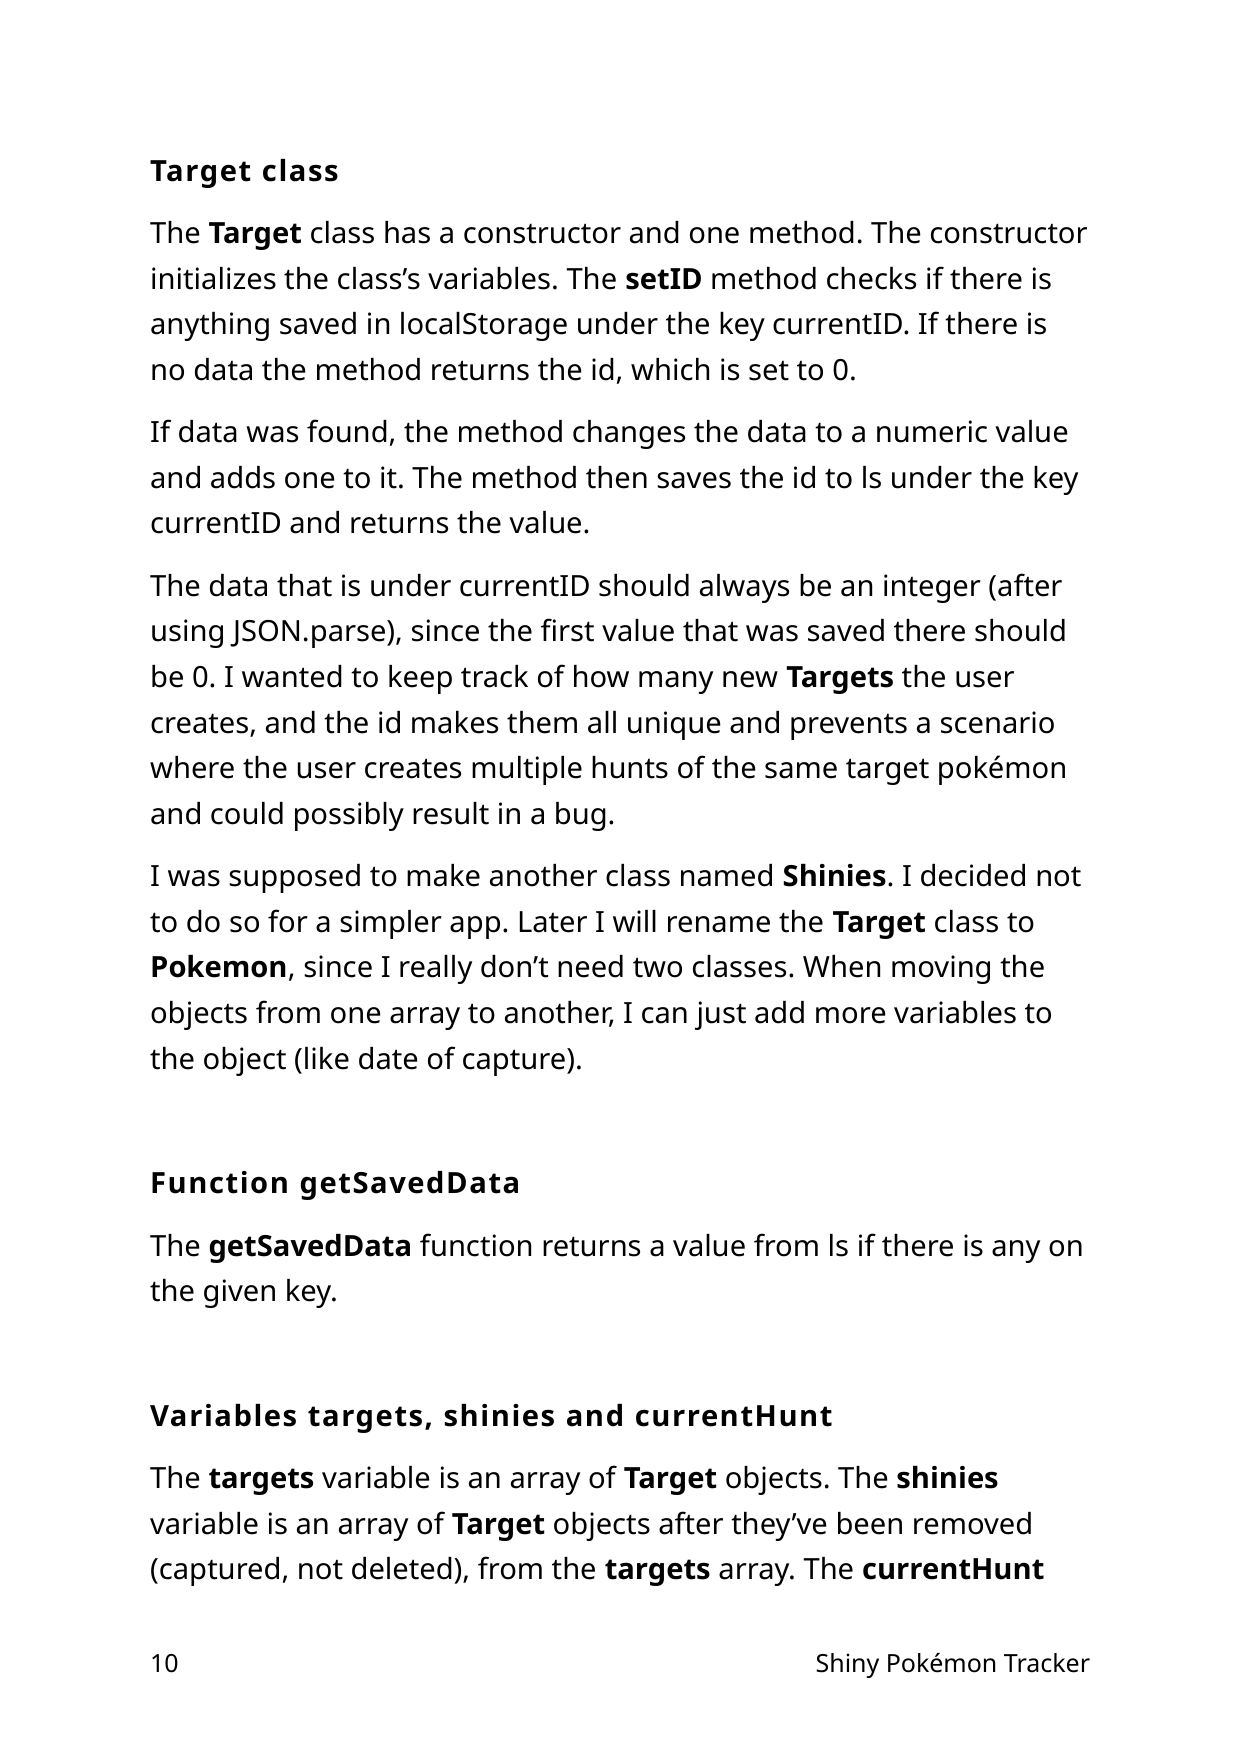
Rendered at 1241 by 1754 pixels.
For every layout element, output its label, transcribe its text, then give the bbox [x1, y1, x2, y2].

text If data was found, the method changes the data to a numeric value and adds one to it. The method then saves the id to ls under the key currentID and returns the value. [150, 411, 1090, 542]
subtitle Function getSavedData [150, 1162, 1090, 1202]
text The data that is under currentID should always be an integer (after using JSON.parse), since the first value that was saved there should be 0. I wanted to keep track of how many new Targets the user creates, and the id makes them all unique and prevents a scenario where the user creates multiple hunts of the same target pokémon and could possibly result in a bug. [150, 565, 1090, 833]
text The getSavedData function returns a value from ls if there is any on the given key. [150, 1225, 1090, 1310]
subtitle Variables targets, shinies and currentHunt [150, 1395, 1090, 1435]
text I was supposed to make another class named Shinies. I decided not to do so for a simpler app. Later I will rename the Target class to Pokemon, since I really don’t need two classes. When moving the objects from one array to another, I can just add more variables to the object (like date of capture). [150, 855, 1090, 1078]
subtitle Target class [150, 150, 1090, 190]
